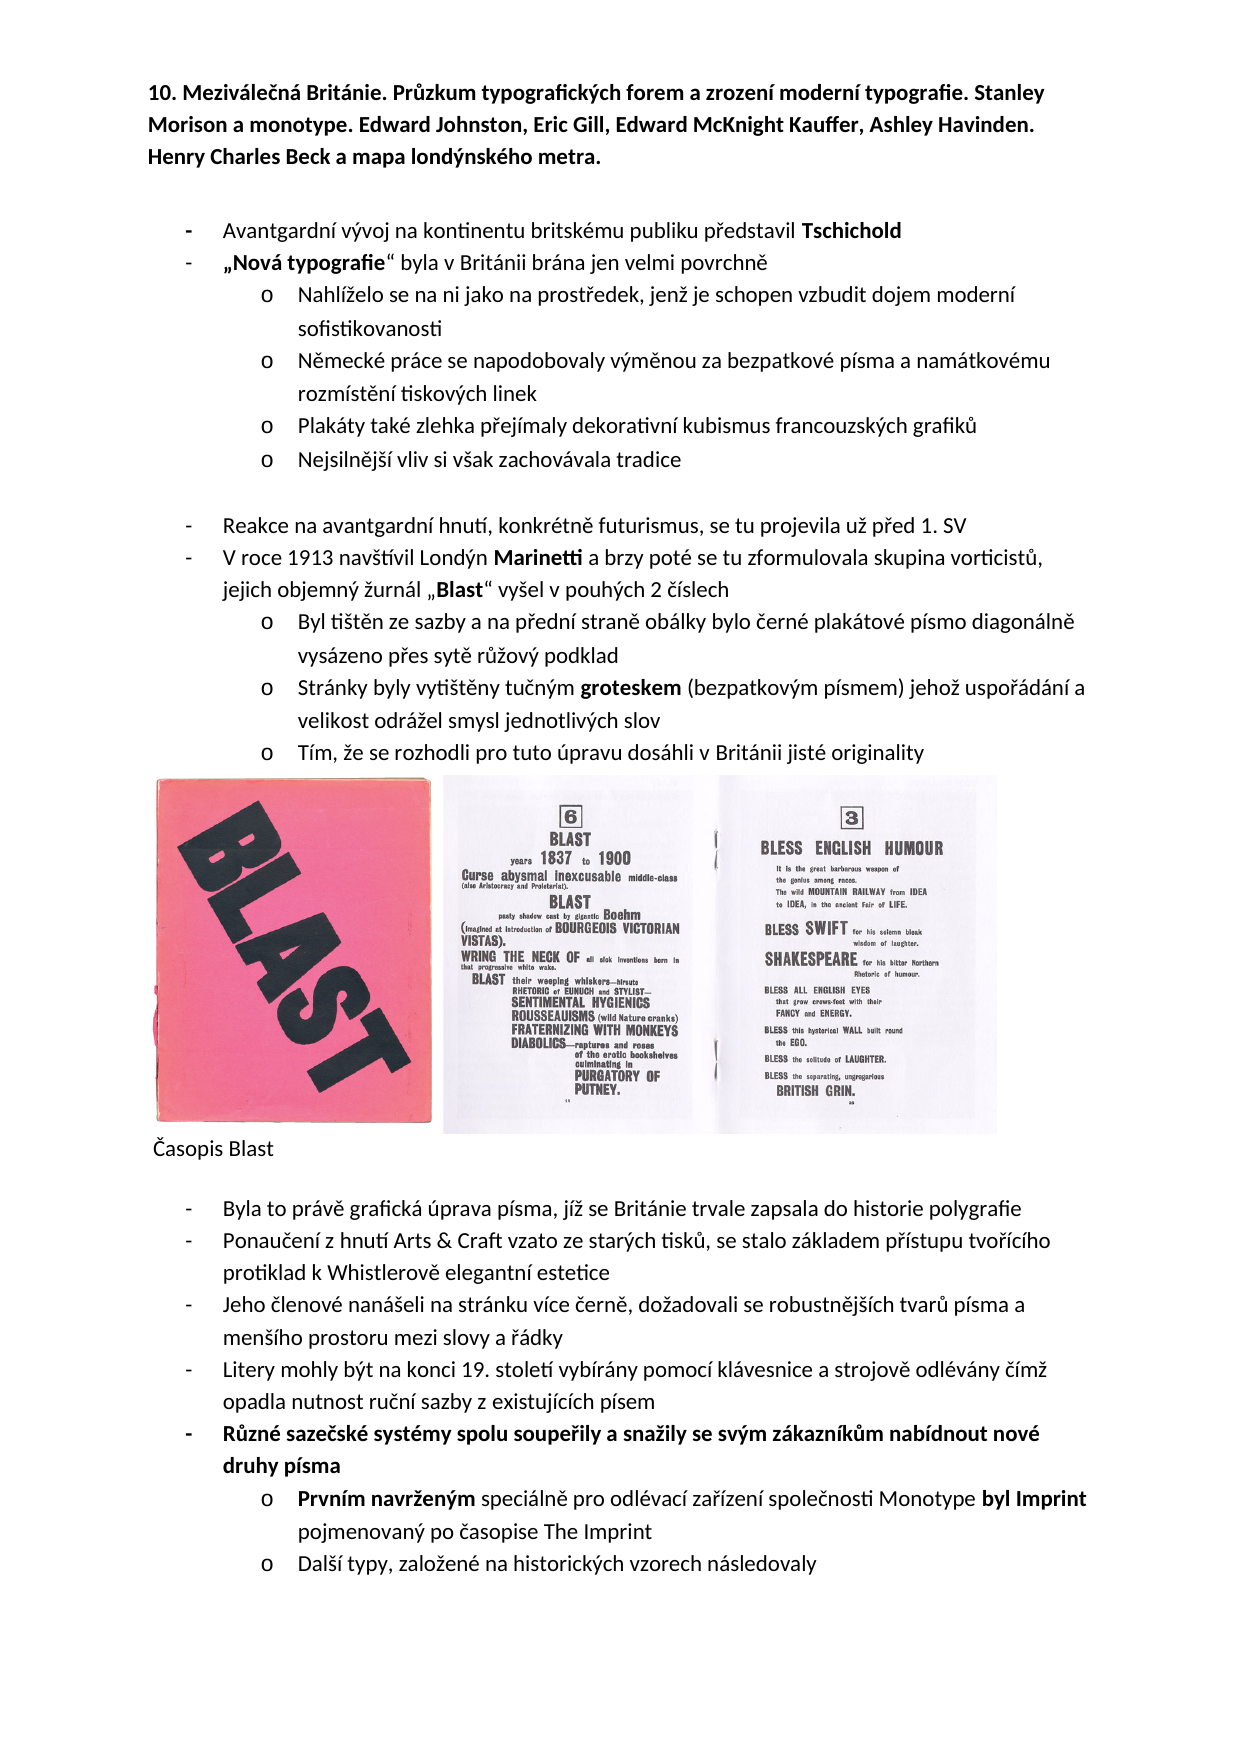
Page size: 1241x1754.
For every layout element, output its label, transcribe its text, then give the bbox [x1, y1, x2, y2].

list Byla to právě grafická úprava písma, jíž se Británie trvale zapsala do historie polygrafie [185, 1194, 1093, 1222]
list Ponaučení z hnutí Arts & Craft vzato ze starých tisků, se stalo základem přístupu tvořícího protiklad k Whistlerově elegantní estetice [185, 1226, 1093, 1286]
list Další typy, založené na historických vzorech následovaly [260, 1549, 1093, 1578]
text 10. Meziválečná Británie. Průzkum typografických forem a zrození moderní typografie. Stanley Morison a monotype. Edward Johnston, Eric Gill, Edward McKnight Kauffer, Ashley Havinden. Henry Charles Beck a mapa londýnského metra. [148, 78, 1093, 170]
list Jeho členové nanášeli na stránku více černě, dožadovali se robustnějších tvarů písma a menšího prostoru mezi slovy a řádky [185, 1291, 1093, 1351]
list Tím, že se rozhodli pro tuto úpravu dosáhli v Británii jisté originality [260, 738, 1093, 768]
list Nejsilnější vliv si však zachovávala tradice [260, 445, 1093, 474]
text Časopis Blast [148, 1134, 1093, 1162]
list Německé práce se napodobovaly výměnou za bezpatkové písma a namátkovému rozmístění tiskových linek [260, 346, 1093, 407]
picture [443, 775, 998, 1134]
list Reakce na avantgardní hnutí, konkrétně futurismus, se tu projevila už před 1. SV [185, 511, 1093, 539]
list Byl tištěn ze sazby a na přední straně obálky bylo černé plakátové písmo diagonálně vysázeno přes sytě růžový podklad [260, 607, 1093, 669]
list „Nová typografie“ byla v Británii brána jen velmi povrchně [185, 248, 1093, 276]
list Prvním navrženým speciálně pro odlévací zařízení společnosti Monotype byl Imprint pojmenovaný po časopise The Imprint [260, 1484, 1093, 1545]
list Různé sazečské systémy spolu soupeřily a snažily se svým zákazníkům nabídnout nové druhy písma [185, 1419, 1093, 1479]
picture [147, 772, 438, 1134]
list Nahlíželo se na ni jako na prostředek, jenž je schopen vzbudit dojem moderní sofistikovanosti [260, 281, 1093, 342]
list Litery mohly být na konci 19. století vybírány pomocí klávesnice a strojově odlévány čímž opadla nutnost ruční sazby z existujících písem [185, 1355, 1093, 1415]
list V roce 1913 navštívil Londýn Marinetti a brzy poté se tu zformulovala skupina vorticistů, jejich objemný žurnál „Blast“ vyšel v pouhých 2 číslech [185, 543, 1093, 603]
list Avantgardní vývoj na kontinentu britskému publiku představil Tschichold [185, 216, 1093, 244]
list Plakáty také zlehka přejímaly dekorativní kubismus francouzských grafiků [260, 412, 1093, 441]
list Stránky byly vytištěny tučným groteskem (bezpatkovým písmem) jehož uspořádání a velikost odrážel smysl jednotlivých slov [260, 673, 1093, 734]
